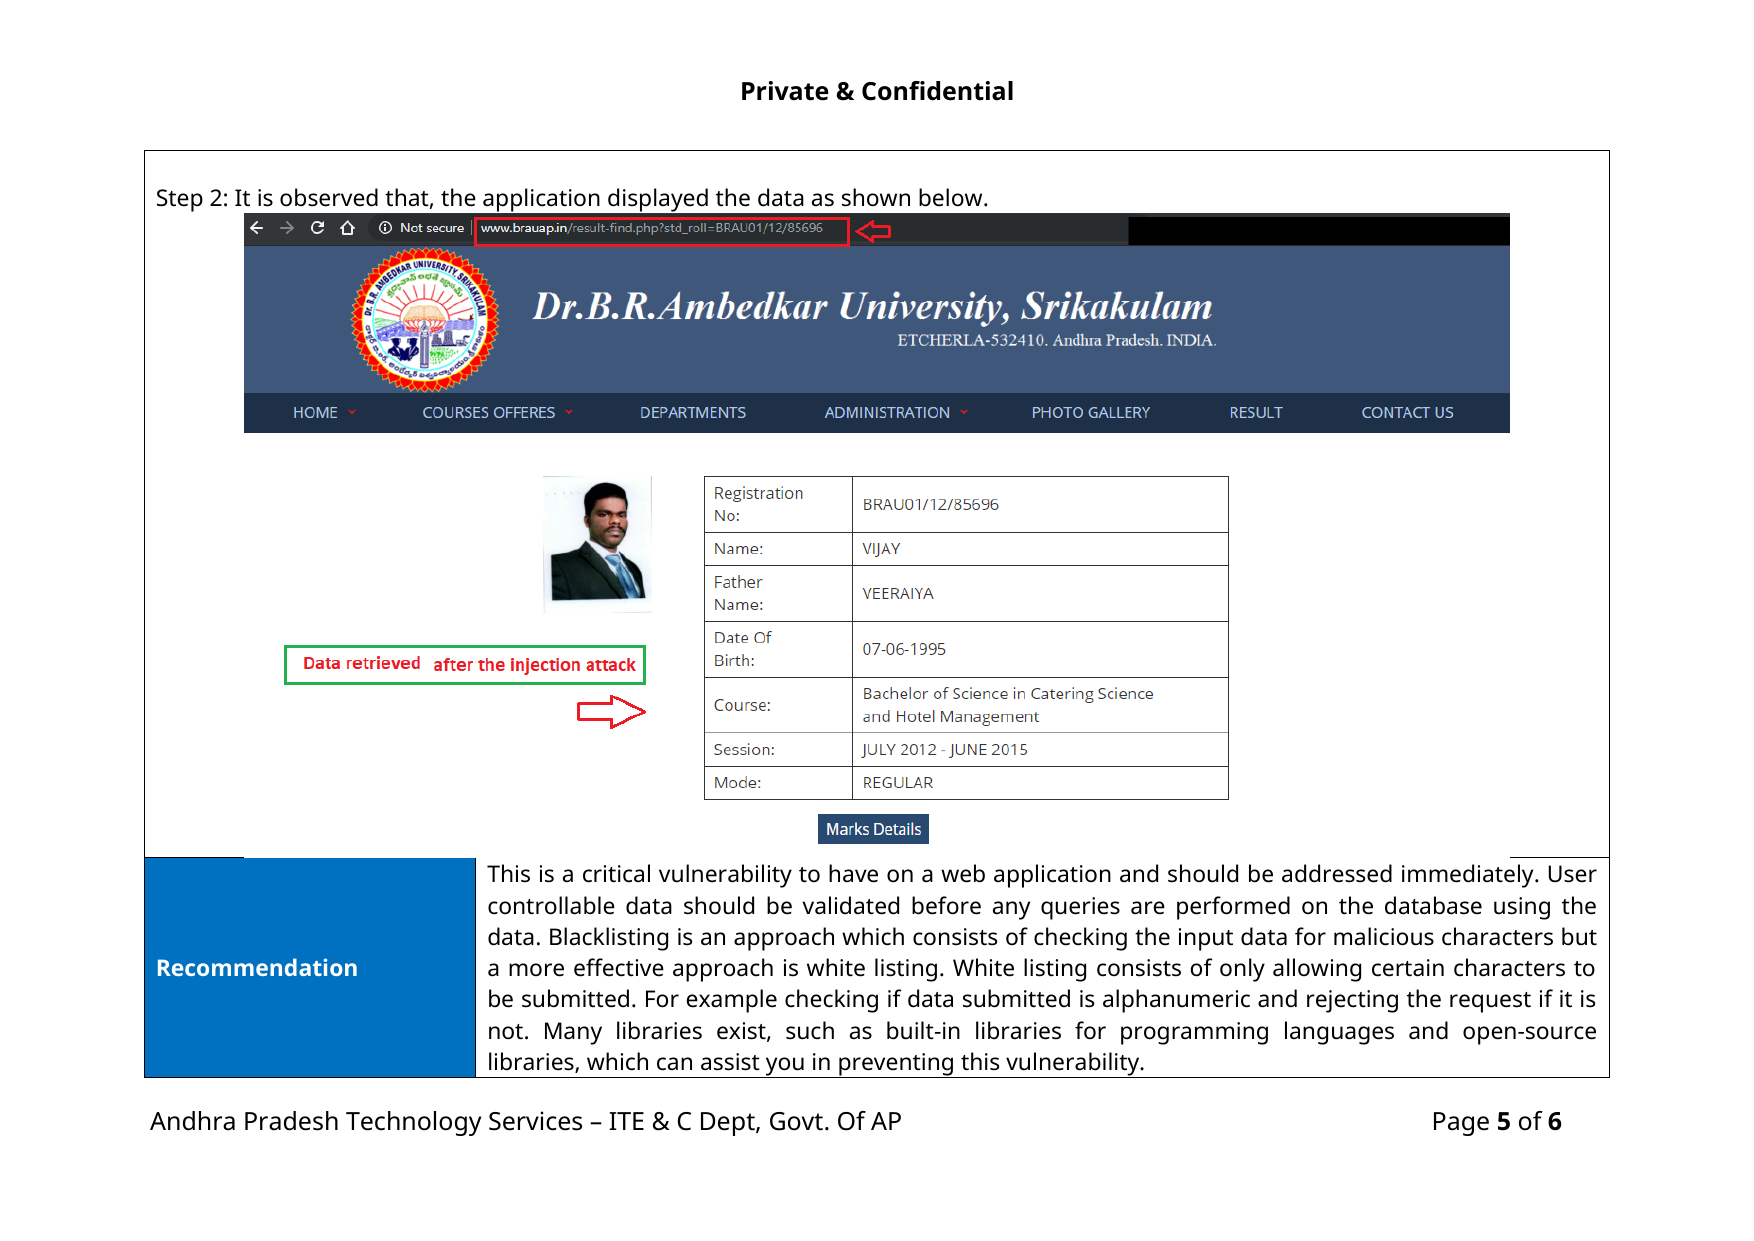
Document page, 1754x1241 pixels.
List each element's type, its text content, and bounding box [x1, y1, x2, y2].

table_cell This is a critical vulnerability to have on a web application and should be addressed immediately. User controllable data should be validated before any queries are performed on the database using the data. Blacklisting is an approach which consists of checking the input data for malicious characters but a more effective approach is white listing. White listing consists of only allowing certain characters to be submitted. For example checking if data submitted is alphanumeric and rejecting the request if it is not. Many libraries exist, such as built-in libraries for programming languages and open-source libraries, which can assist you in preventing this vulnerability. [476, 858, 1609, 1077]
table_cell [145, 151, 1609, 857]
picture [244, 213, 1510, 858]
table_cell Recommendation [145, 858, 475, 1077]
